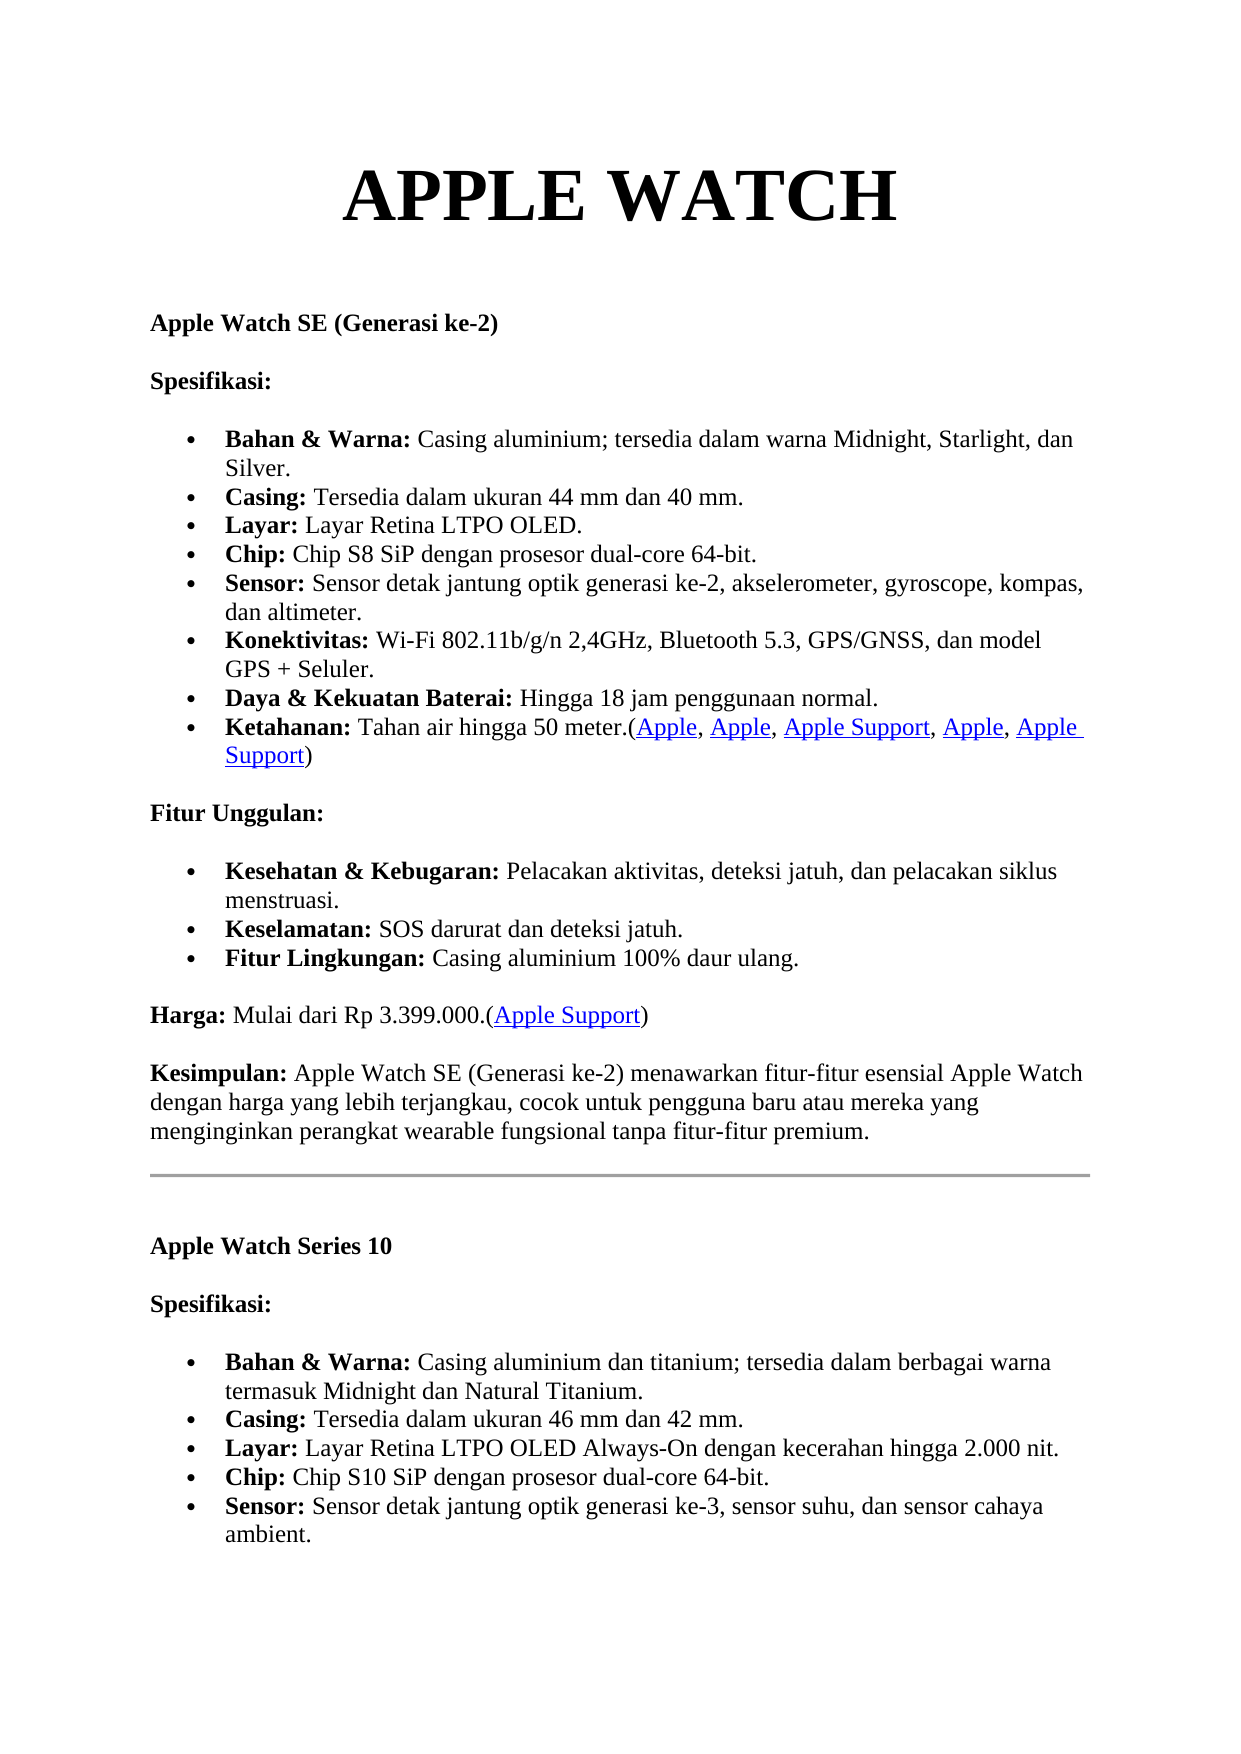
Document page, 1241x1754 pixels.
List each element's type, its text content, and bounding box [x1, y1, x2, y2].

text APPLE WATCH [150, 150, 1090, 236]
text Spesifikasi: [150, 1289, 1090, 1318]
text Spesifikasi: [150, 366, 1090, 395]
list Layar: Layar Retina LTPO OLED. [187, 511, 1090, 539]
text Apple Watch Series 10 [150, 1231, 1090, 1260]
list Sensor: Sensor detak jantung optik generasi ke-3, sensor suhu, dan sensor cahaya ambient. [187, 1491, 1090, 1548]
list Bahan & Warna: Casing aluminium dan titanium; tersedia dalam berbagai warna termasuk Midnight dan Natural Titanium. [187, 1347, 1090, 1404]
list Konektivitas: Wi-Fi 802.11b/g/n 2,4GHz, Bluetooth 5.3, GPS/GNSS, dan model GPS + Seluler. [187, 626, 1090, 683]
list Ketahanan: Tahan air hingga 50 meter.(Apple, Apple, Apple Support, Apple, Apple Support) [187, 712, 1090, 769]
list Chip: Chip S10 SiP dengan prosesor dual-core 64-bit. [187, 1462, 1090, 1491]
list Casing: Tersedia dalam ukuran 46 mm dan 42 mm. [187, 1404, 1090, 1433]
text Kesimpulan: Apple Watch SE (Generasi ke-2) menawarkan fitur-fitur esensial Apple Watch dengan harga yang lebih terjangkau, cocok untuk pengguna baru atau mereka yang menginginkan perangkat wearable fungsional tanpa fitur-fitur premium. [150, 1058, 1090, 1145]
list Casing: Tersedia dalam ukuran 44 mm dan 40 mm. [187, 482, 1090, 511]
list Daya & Kekuatan Baterai: Hingga 18 jam penggunaan normal. [187, 683, 1090, 712]
list Fitur Lingkungan: Casing aluminium 100% daur ulang. [187, 943, 1090, 971]
list Kesehatan & Kebugaran: Pelacakan aktivitas, deteksi jatuh, dan pelacakan siklus menstruasi. [187, 856, 1090, 914]
list Bahan & Warna: Casing aluminium; tersedia dalam warna Midnight, Starlight, dan Silver. [187, 424, 1090, 482]
text Fitur Unggulan: [150, 798, 1090, 827]
list Sensor: Sensor detak jantung optik generasi ke-2, akselerometer, gyroscope, kompas, dan altimeter. [187, 568, 1090, 626]
list Keselamatan: SOS darurat dan deteksi jatuh. [187, 914, 1090, 943]
list Chip: Chip S8 SiP dengan prosesor dual-core 64-bit. [187, 539, 1090, 568]
list Layar: Layar Retina LTPO OLED Always-On dengan kecerahan hingga 2.000 nit. [187, 1433, 1090, 1462]
text Harga: Mulai dari Rp 3.399.000.(Apple Support) [150, 1001, 1090, 1029]
text Apple Watch SE (Generasi ke-2) [150, 308, 1090, 337]
